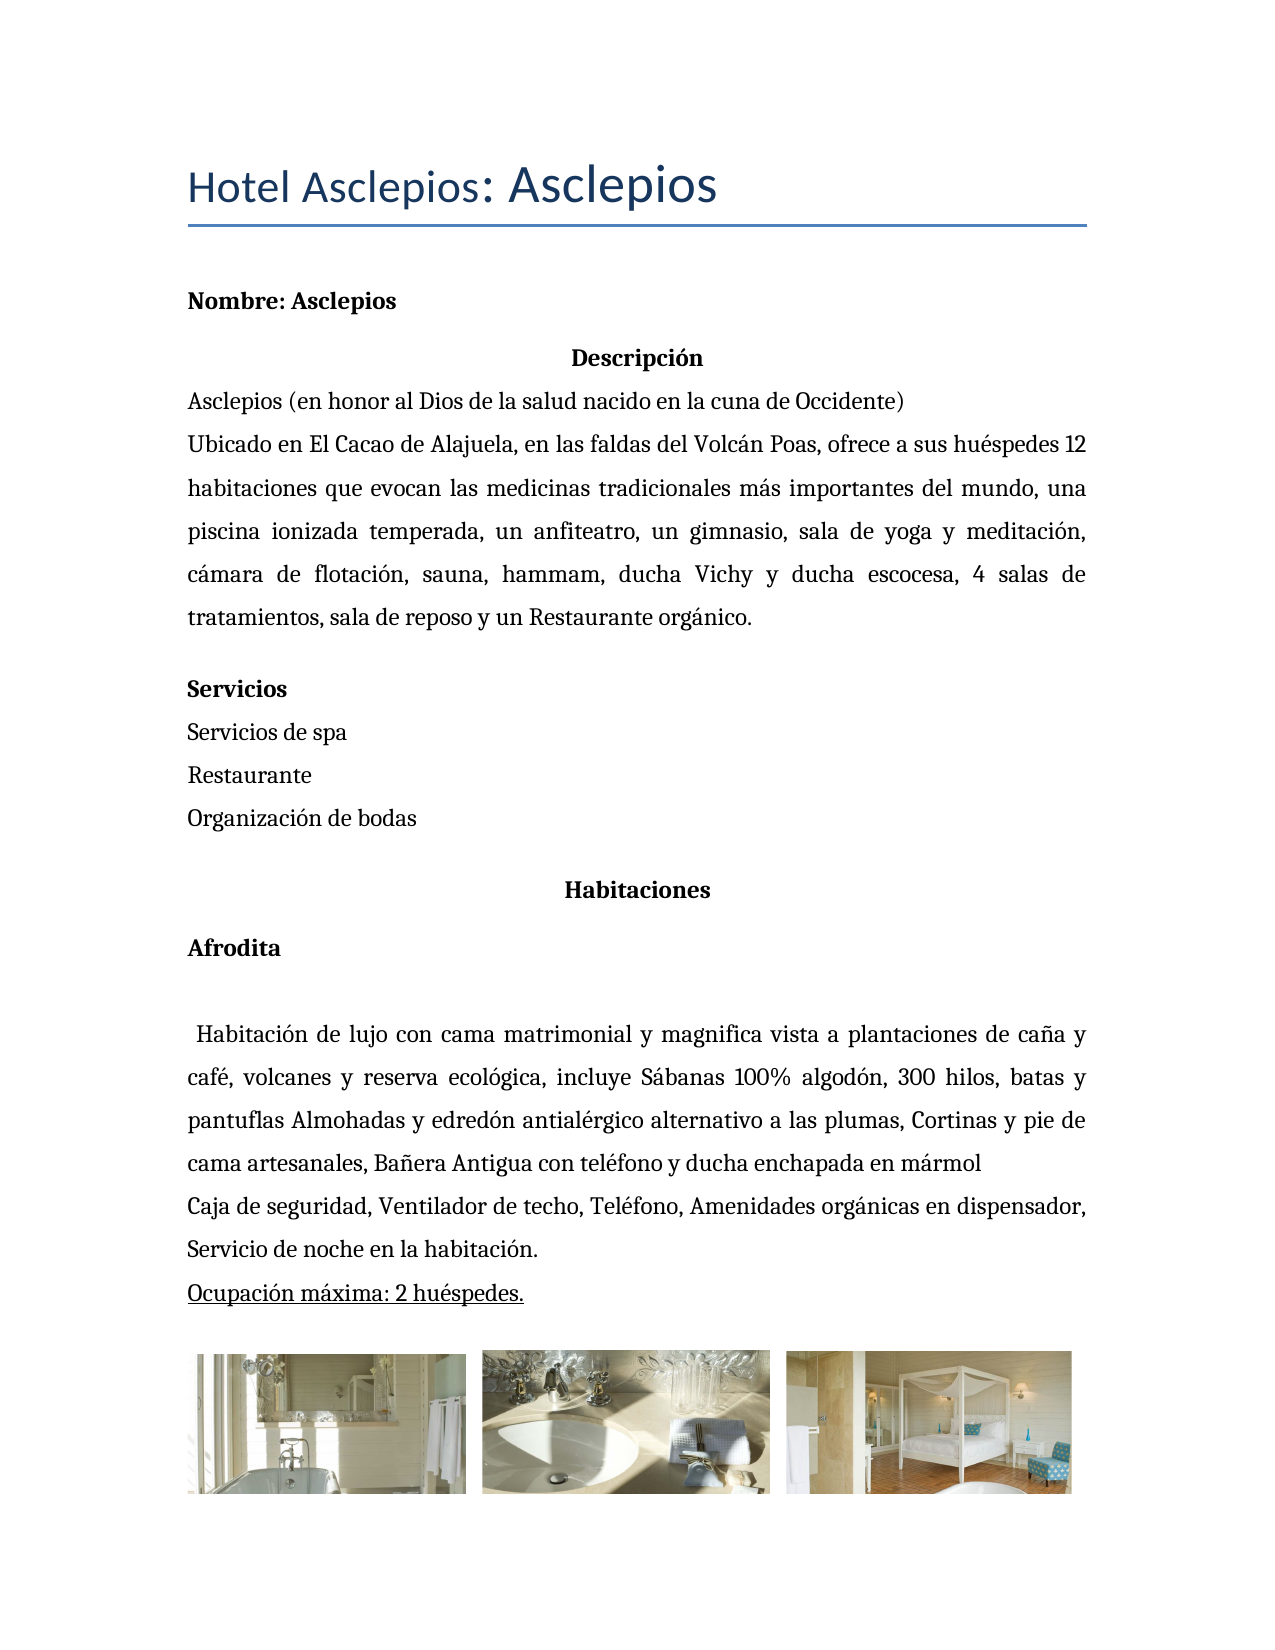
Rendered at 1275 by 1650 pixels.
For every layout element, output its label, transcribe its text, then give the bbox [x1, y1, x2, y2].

text Restaurante [187, 761, 1087, 790]
picture [187, 1354, 466, 1494]
picture [482, 1350, 770, 1494]
text Afrodita [187, 933, 1087, 962]
title Hotel Asclepios: Asclepios [187, 150, 1087, 227]
picture [786, 1351, 1072, 1494]
text Servicios de spa [187, 718, 1087, 747]
text Asclepios (en honor al Dios de la salud nacido en la cuna de Occidente) [187, 387, 1087, 416]
text Habitaciones [187, 876, 1087, 905]
text Caja de seguridad, Ventilador de techo, Teléfono, Amenidades orgánicas en dispensador, Servicio de noche en la habitación. [187, 1192, 1087, 1264]
text Nombre: Asclepios [187, 287, 1087, 315]
text Servicios [187, 675, 1087, 703]
text Ocupación máxima: 2 huéspedes. [187, 1278, 1087, 1307]
text Descripción [187, 344, 1087, 373]
text Habitación de lujo con cama matrimonial y magnifica vista a plantaciones de caña y café, volcanes y reserva ecológica, incluye Sábanas 100% algodón, 300 hilos, batas y pantuflas Almohadas y edredón antialérgico alternativo a las plumas, Cortinas y pie de cama artesanales, Bañera Antigua con teléfono y ducha enchapada en mármol [187, 1020, 1087, 1178]
text Ubicado en El Cacao de Alajuela, en las faldas del Volcán Poas, ofrece a sus huéspedes 12 habitaciones que evocan las medicinas tradicionales más importantes del mundo, una piscina ionizada temperada, un anfiteatro, un gimnasio, sala de yoga y meditación, cámara de flotación, sauna, hammam, ducha Vichy y ducha escocesa, 4 salas de tratamientos, sala de reposo y un Restaurante orgánico. [187, 430, 1087, 632]
text Organización de bodas [187, 804, 1087, 833]
